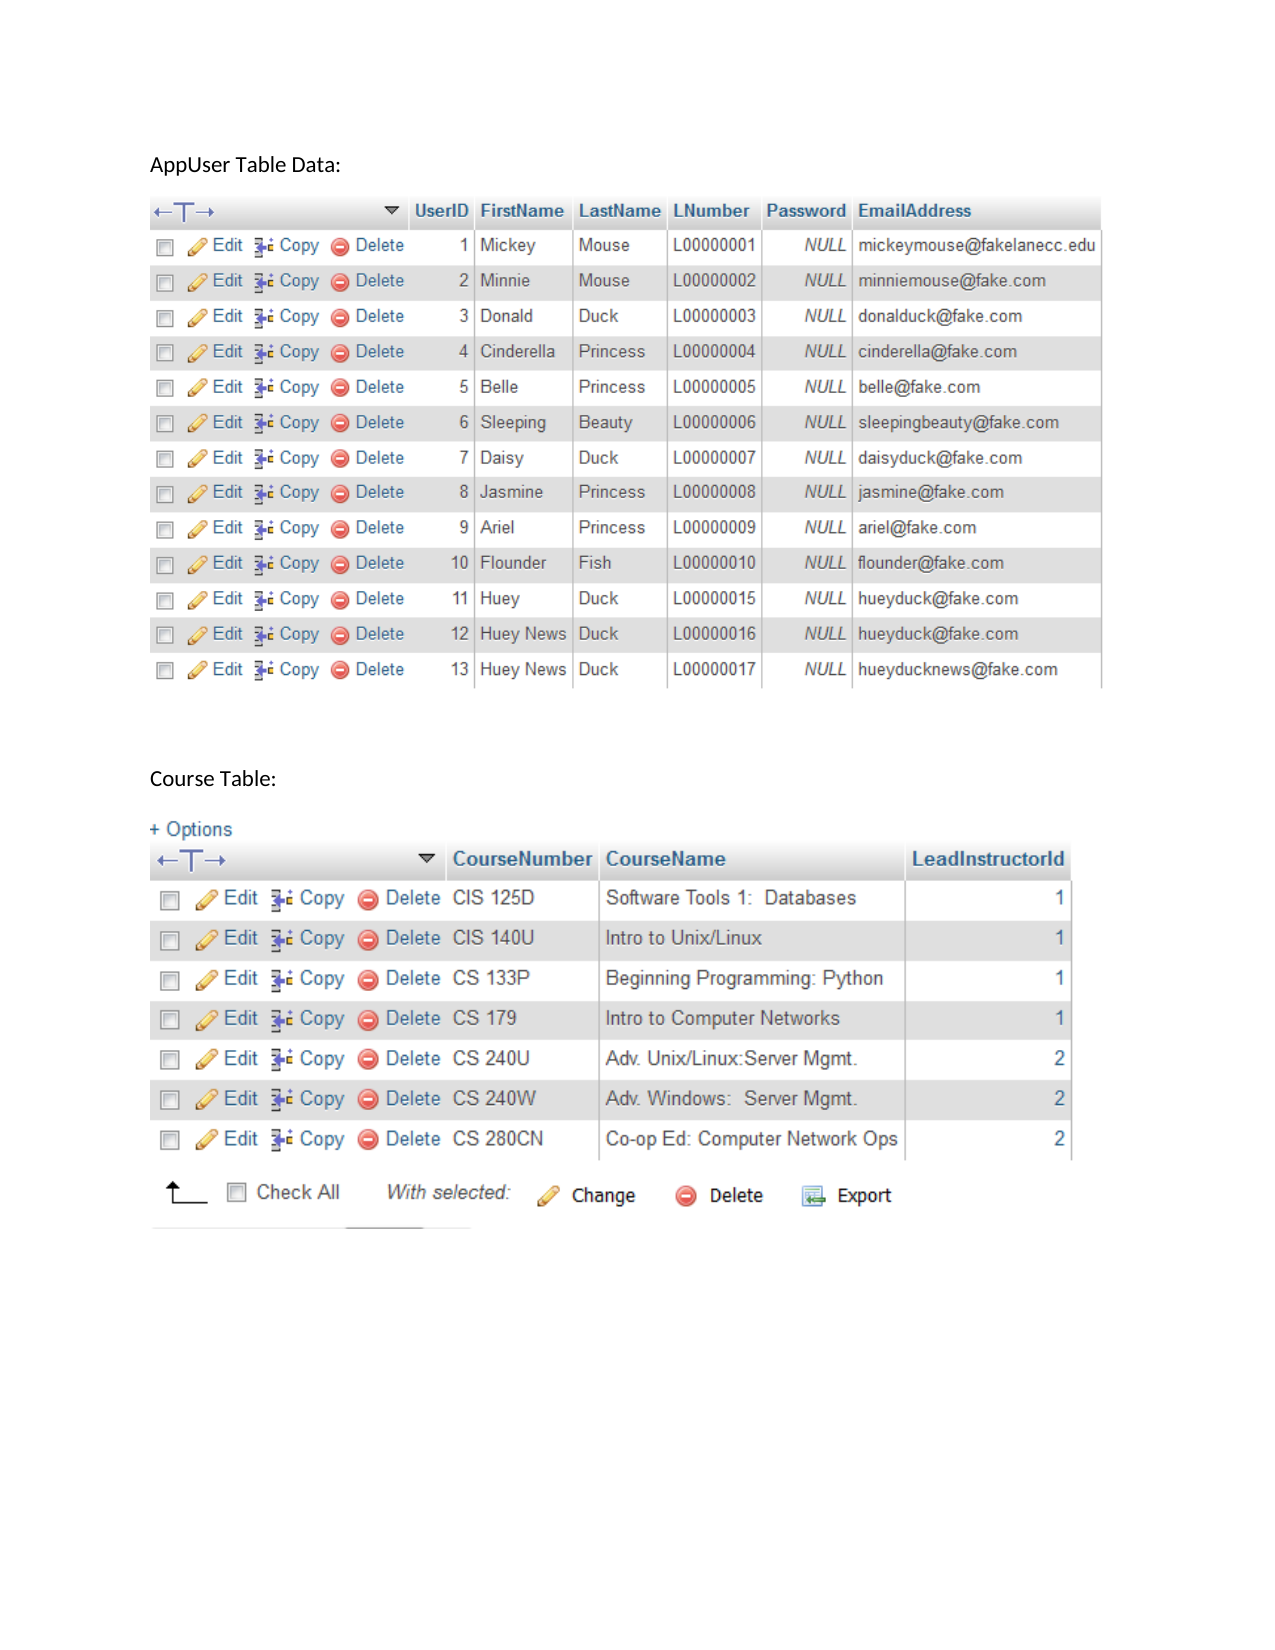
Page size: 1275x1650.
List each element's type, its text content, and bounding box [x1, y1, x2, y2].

text AppUser Table Data: [150, 150, 1125, 178]
picture [150, 811, 1125, 1229]
text Course Table: [150, 764, 1125, 792]
picture [150, 196, 1125, 699]
